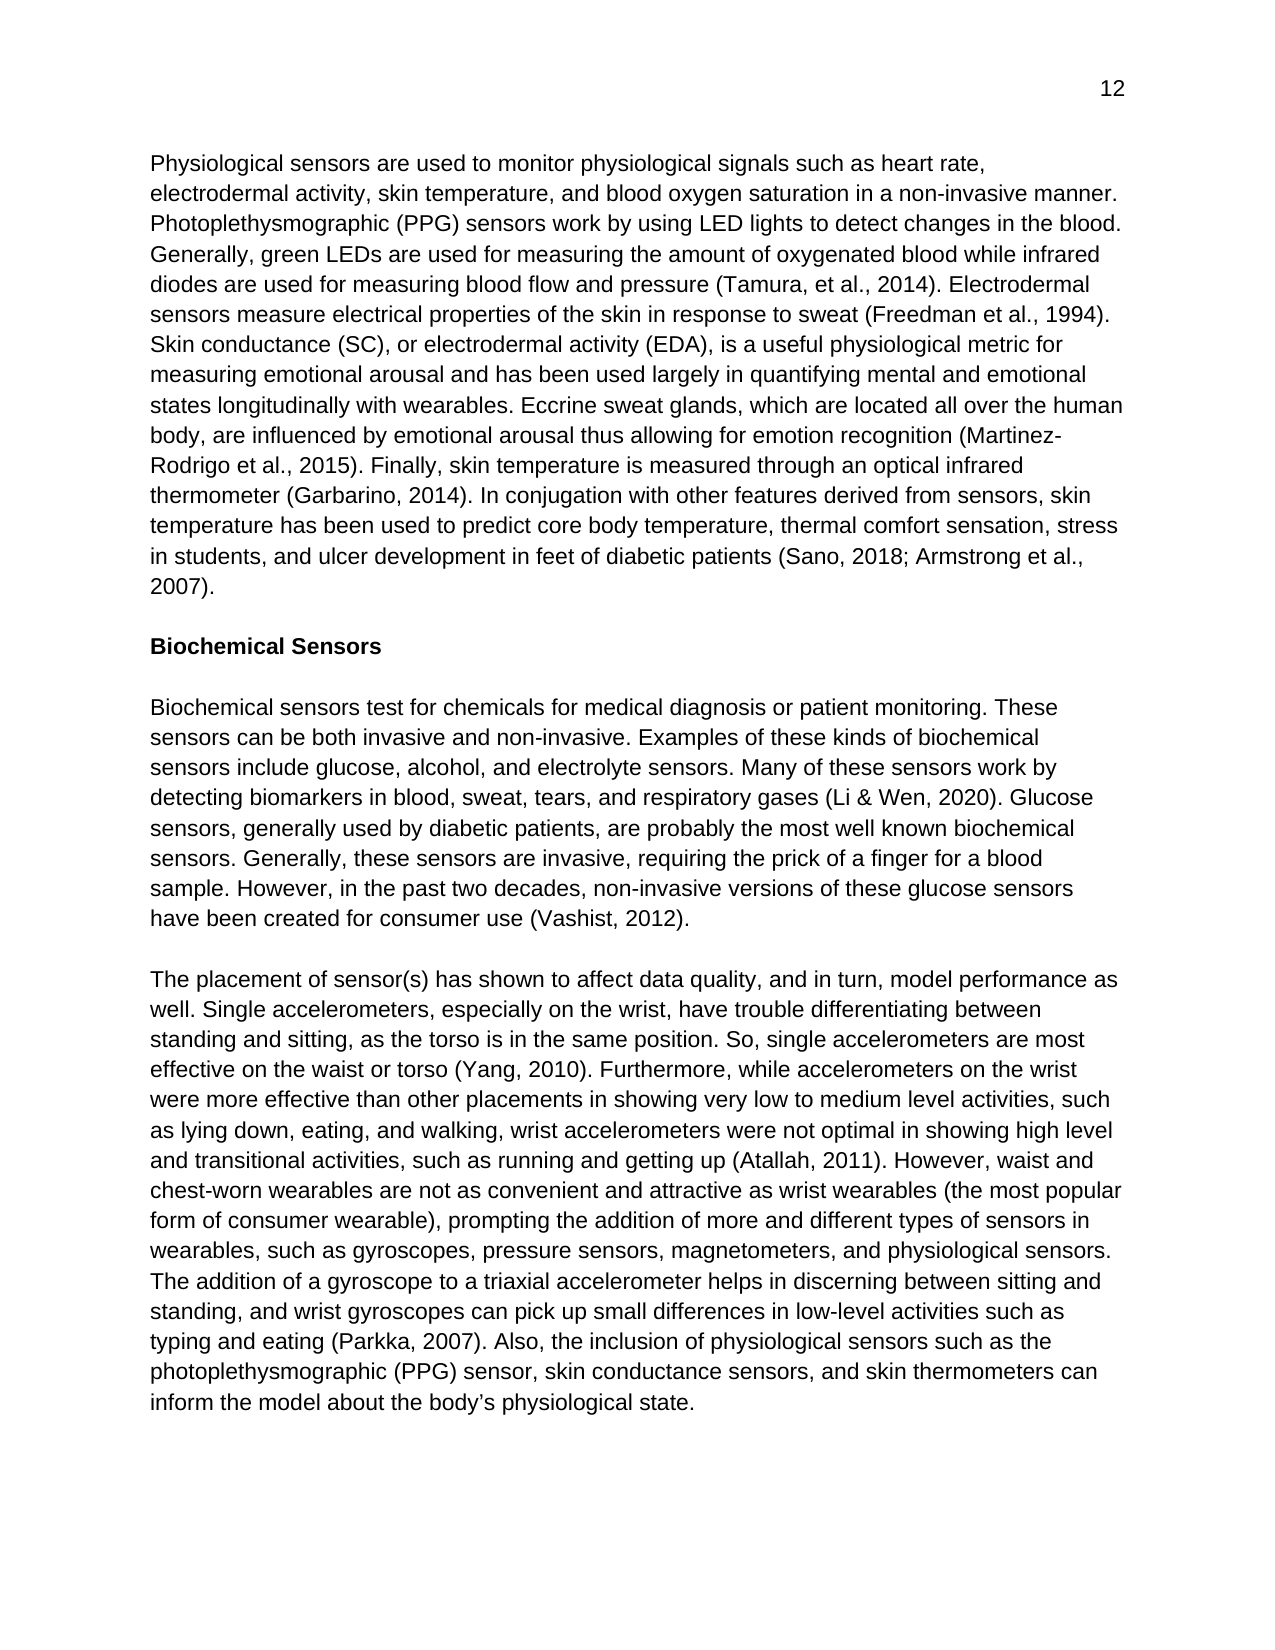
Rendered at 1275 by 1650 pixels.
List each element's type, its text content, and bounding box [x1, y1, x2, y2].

text Physiological sensors are used to monitor physiological signals such as heart rate, electrodermal activity, skin temperature, and blood oxygen saturation in a non-invasive manner. Photoplethysmographic (PPG) sensors work by using LED lights to detect changes in the blood. Generally, green LEDs are used for measuring the amount of oxygenated blood while infrared diodes are used for measuring blood flow and pressure (Tamura, et al., 2014). Electrodermal sensors measure electrical properties of the skin in response to sweat (Freedman et al., 1994). Skin conductance (SC), or electrodermal activity (EDA), is a useful physiological metric for measuring emotional arousal and has been used largely in quantifying mental and emotional states longitudinally with wearables. Eccrine sweat glands, which are located all over the human body, are influenced by emotional arousal thus allowing for emotion recognition (Martinez-Rodrigo et al., 2015). Finally, skin temperature is measured through an optical infrared thermometer (Garbarino, 2014). In conjugation with other features derived from sensors, skin temperature has been used to predict core body temperature, thermal comfort sensation, stress in students, and ulcer development in feet of diabetic patients (Sano, 2018; Armstrong et al., 2007). [150, 150, 1125, 599]
text The placement of sensor(s) has shown to affect data quality, and in turn, model performance as well. Single accelerometers, especially on the wrist, have trouble differentiating between standing and sitting, as the torso is in the same position. So, single accelerometers are most effective on the waist or torso (Yang, 2010). Furthermore, while accelerometers on the wrist were more effective than other placements in showing very low to medium level activities, such as lying down, eating, and walking, wrist accelerometers were not optimal in showing high level and transitional activities, such as running and getting up (Atallah, 2011). However, waist and chest-worn wearables are not as convenient and attractive as wrist wearables (the most popular form of consumer wearable), prompting the addition of more and different types of sensors in wearables, such as gyroscopes, pressure sensors, magnetometers, and physiological sensors. The addition of a gyroscope to a triaxial accelerometer helps in discerning between sitting and standing, and wrist gyroscopes can pick up small differences in low-level activities such as typing and eating (Parkka, 2007). Also, the inclusion of physiological sensors such as the photoplethysmographic (PPG) sensor, skin conductance sensors, and skin thermometers can inform the model about the body’s physiological state. [150, 966, 1125, 1415]
text Biochemical Sensors [150, 633, 1125, 660]
text Biochemical sensors test for chemicals for medical diagnosis or patient monitoring. These sensors can be both invasive and non-invasive. Examples of these kinds of biochemical sensors include glucose, alcohol, and electrolyte sensors. Many of these sensors work by detecting biomarkers in blood, sweat, tears, and respiratory gases (Li & Wen, 2020). Glucose sensors, generally used by diabetic patients, are probably the most well known biochemical sensors. Generally, these sensors are invasive, requiring the prick of a finger for a blood sample. However, in the past two decades, non-invasive versions of these glucose sensors have been created for consumer use (Vashist, 2012). [150, 694, 1125, 932]
